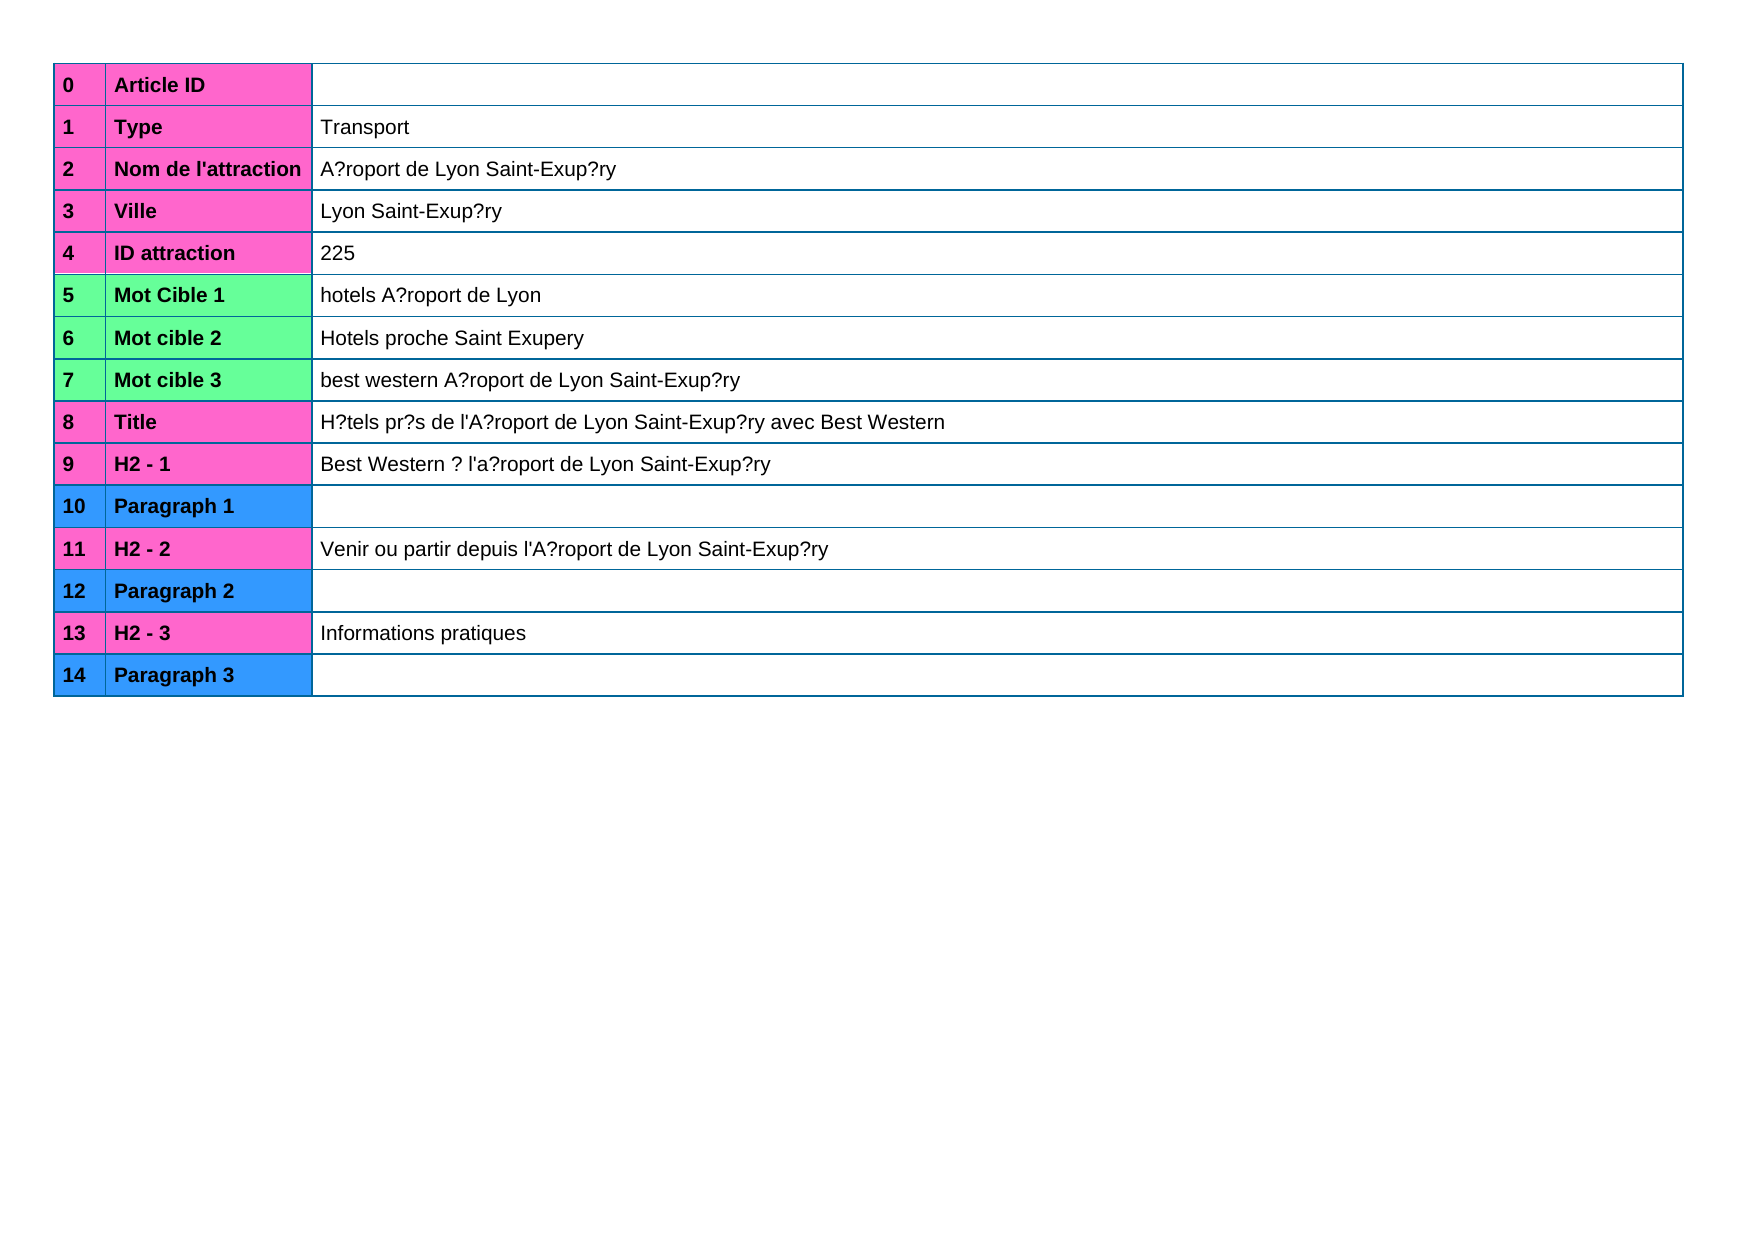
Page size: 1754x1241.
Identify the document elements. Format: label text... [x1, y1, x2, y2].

table_header 0 [55, 64, 105, 105]
table_cell H2 - 2 [106, 528, 311, 569]
table_cell 3 [55, 191, 105, 231]
table_cell Ville [106, 191, 311, 231]
table_cell Transport [313, 106, 1682, 147]
table_cell 9 [55, 444, 105, 484]
table_cell Paragraph 1 [106, 486, 311, 527]
table_cell Nom de l'attraction [106, 148, 311, 189]
table_cell Informations pratiques [313, 613, 1682, 653]
table_cell Mot cible 2 [106, 317, 311, 358]
table_cell 11 [55, 528, 105, 569]
table_header Article ID [106, 64, 311, 105]
table_cell Hotels proche Saint Exupery [313, 317, 1682, 358]
table_cell H2 - 3 [106, 613, 311, 653]
table_cell H?tels pr?s de l'A?roport de Lyon Saint-Exup?ry avec Best Western [313, 402, 1682, 442]
table_cell Paragraph 2 [106, 570, 311, 611]
table_cell 4 [55, 233, 105, 273]
table_cell 7 [55, 360, 105, 400]
table_cell ID attraction [106, 233, 311, 273]
table_cell [313, 655, 1682, 695]
table_cell Venir ou partir depuis l'A?roport de Lyon Saint-Exup?ry [313, 528, 1682, 569]
table_cell Lyon Saint-Exup?ry [313, 191, 1682, 231]
table_cell Title [106, 402, 311, 442]
table_cell Mot Cible 1 [106, 275, 311, 316]
table_cell 8 [55, 402, 105, 442]
table_cell H2 - 1 [106, 444, 311, 484]
table_cell 5 [55, 275, 105, 316]
table_cell 12 [55, 570, 105, 611]
table_cell Mot cible 3 [106, 360, 311, 400]
table_cell hotels A?roport de Lyon [313, 275, 1682, 316]
table_cell Paragraph 3 [106, 655, 311, 695]
table_cell 1 [55, 106, 105, 147]
table_cell [313, 570, 1682, 611]
table_cell 13 [55, 613, 105, 653]
table_cell 225 [313, 233, 1682, 273]
table_cell Best Western ? l'a?roport de Lyon Saint-Exup?ry [313, 444, 1682, 484]
table_cell [313, 486, 1682, 527]
table_cell 10 [55, 486, 105, 527]
table_cell Type [106, 106, 311, 147]
table_cell 14 [55, 655, 105, 695]
table_cell 6 [55, 317, 105, 358]
table_header [313, 64, 1682, 105]
table_cell best western A?roport de Lyon Saint-Exup?ry [313, 360, 1682, 400]
table_cell 2 [55, 148, 105, 189]
table_cell A?roport de Lyon Saint-Exup?ry [313, 148, 1682, 189]
